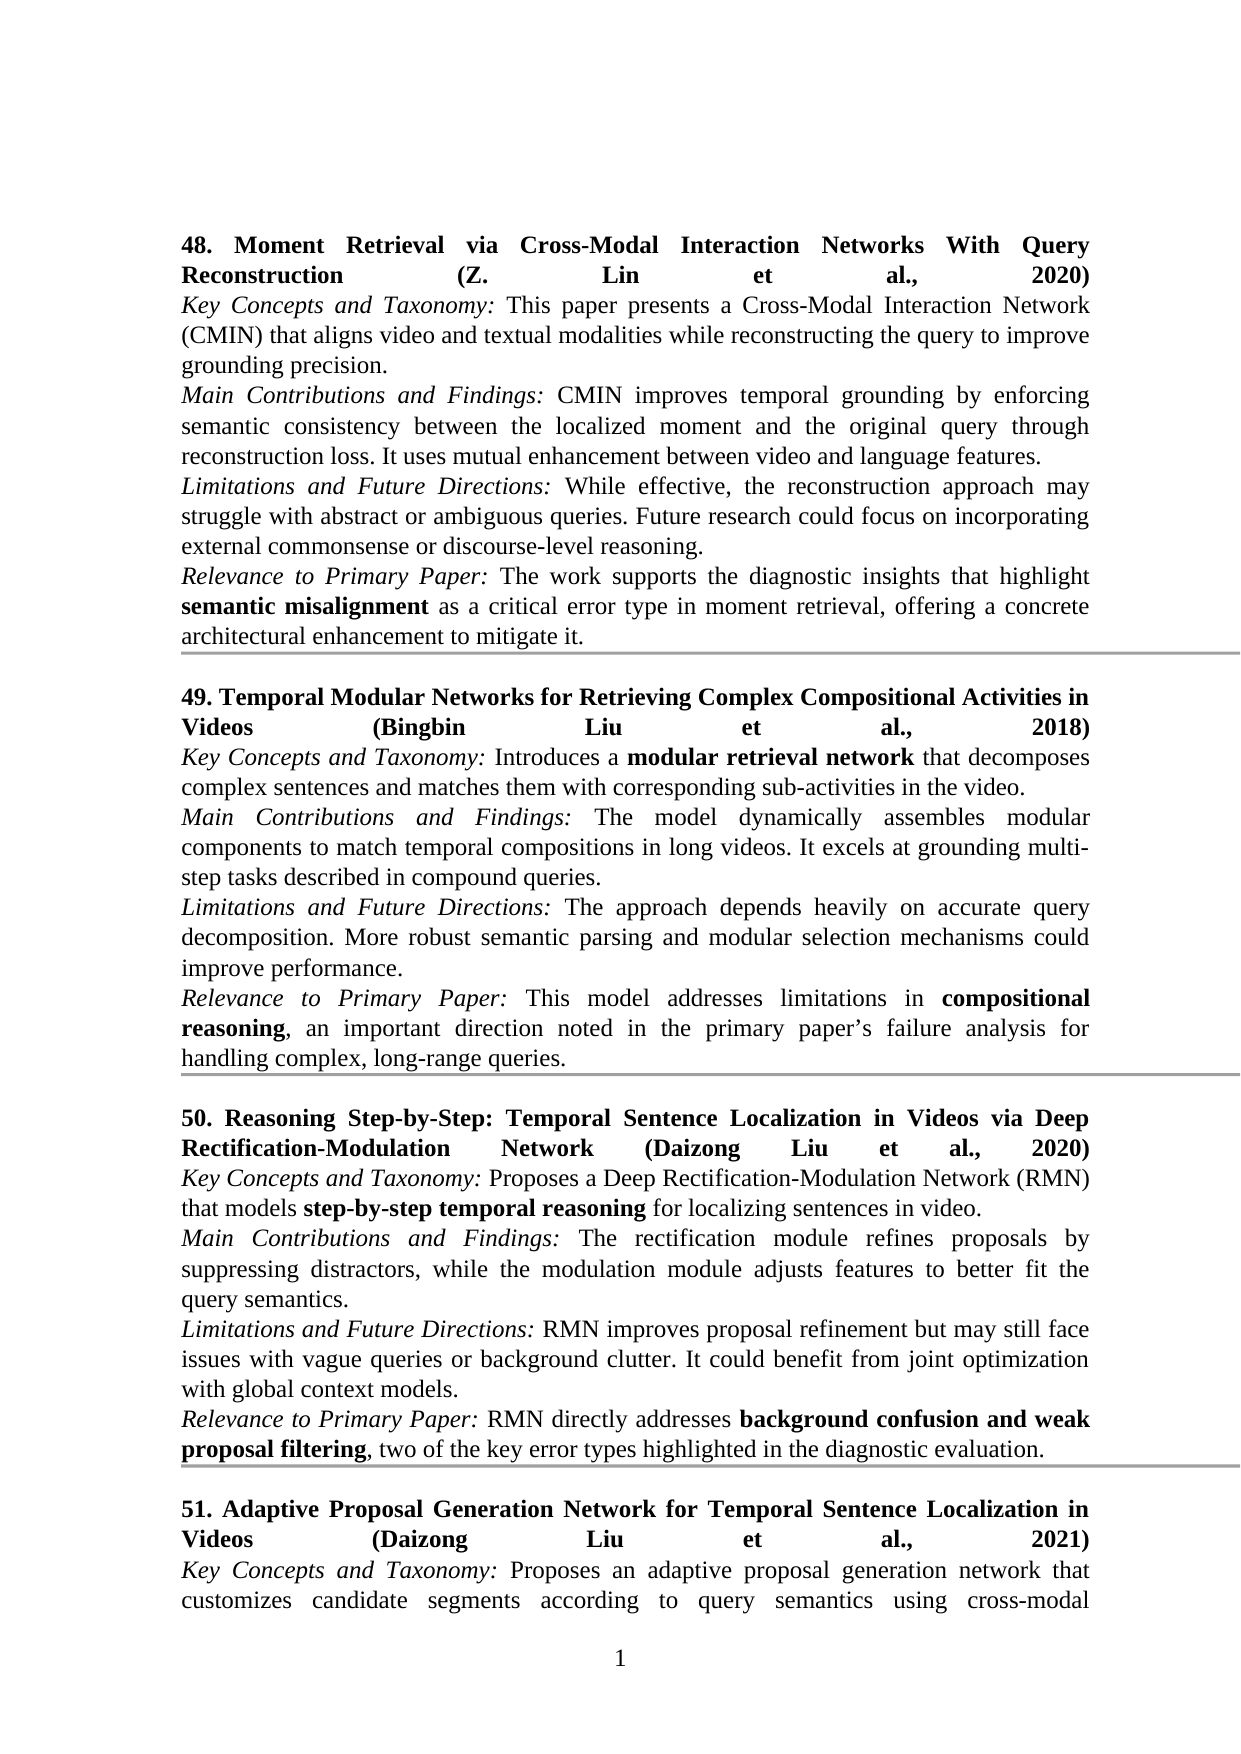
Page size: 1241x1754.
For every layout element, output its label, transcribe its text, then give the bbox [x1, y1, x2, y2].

text Limitations and Future Directions: RMN improves proposal refinement but may still face issues with vague queries or background clutter. It could benefit from joint optimization with global context models. [181, 1314, 1090, 1403]
text 48. Moment Retrieval via Cross-Modal Interaction Networks With Query Reconstruction (Z. Lin et al., 2020) Key Concepts and Taxonomy: This paper presents a Cross-Modal Interaction Network (CMIN) that aligns video and textual modalities while reconstructing the query to improve grounding precision. [181, 230, 1090, 379]
text 49. Temporal Modular Networks for Retrieving Complex Compositional Activities in Videos (Bingbin Liu et al., 2018) Key Concepts and Taxonomy: Introduces a modular retrieval network that decomposes complex sentences and matches them with corresponding sub-activities in the video. [181, 682, 1090, 801]
text Relevance to Primary Paper: This model addresses limitations in compositional reasoning, an important direction noted in the primary paper’s failure analysis for handling complex, long-range queries. [181, 983, 1090, 1072]
text Main Contributions and Findings: The rectification module refines proposals by suppressing distractors, while the modulation module adjusts features to better fit the query semantics. [181, 1223, 1090, 1312]
text Relevance to Primary Paper: RMN directly addresses background confusion and weak proposal filtering, two of the key error types highlighted in the diagnostic evaluation. [181, 1404, 1090, 1463]
text 50. Reasoning Step-by-Step: Temporal Sentence Localization in Videos via Deep Rectification-Modulation Network (Daizong Liu et al., 2020) Key Concepts and Taxonomy: Proposes a Deep Rectification-Modulation Network (RMN) that models step-by-step temporal reasoning for localizing sentences in video. [181, 1103, 1090, 1222]
text Limitations and Future Directions: The approach depends heavily on accurate query decomposition. More robust semantic parsing and modular selection mechanisms could improve performance. [181, 892, 1090, 981]
text Limitations and Future Directions: While effective, the reconstruction approach may struggle with abstract or ambiguous queries. Future research could focus on incorporating external commonsense or discourse-level reasoning. [181, 471, 1090, 560]
text Main Contributions and Findings: CMIN improves temporal grounding by enforcing semantic consistency between the localized moment and the original query through reconstruction loss. It uses mutual enhancement between video and language features. [181, 381, 1090, 469]
text Main Contributions and Findings: The model dynamically assembles modular components to match temporal compositions in long videos. It excels at grounding multi-step tasks described in compound queries. [181, 802, 1090, 891]
text Relevance to Primary Paper: The work supports the diagnostic insights that highlight semantic misalignment as a critical error type in moment retrieval, offering a concrete architectural enhancement to mitigate it. [181, 561, 1090, 650]
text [181, 1494, 1090, 1613]
